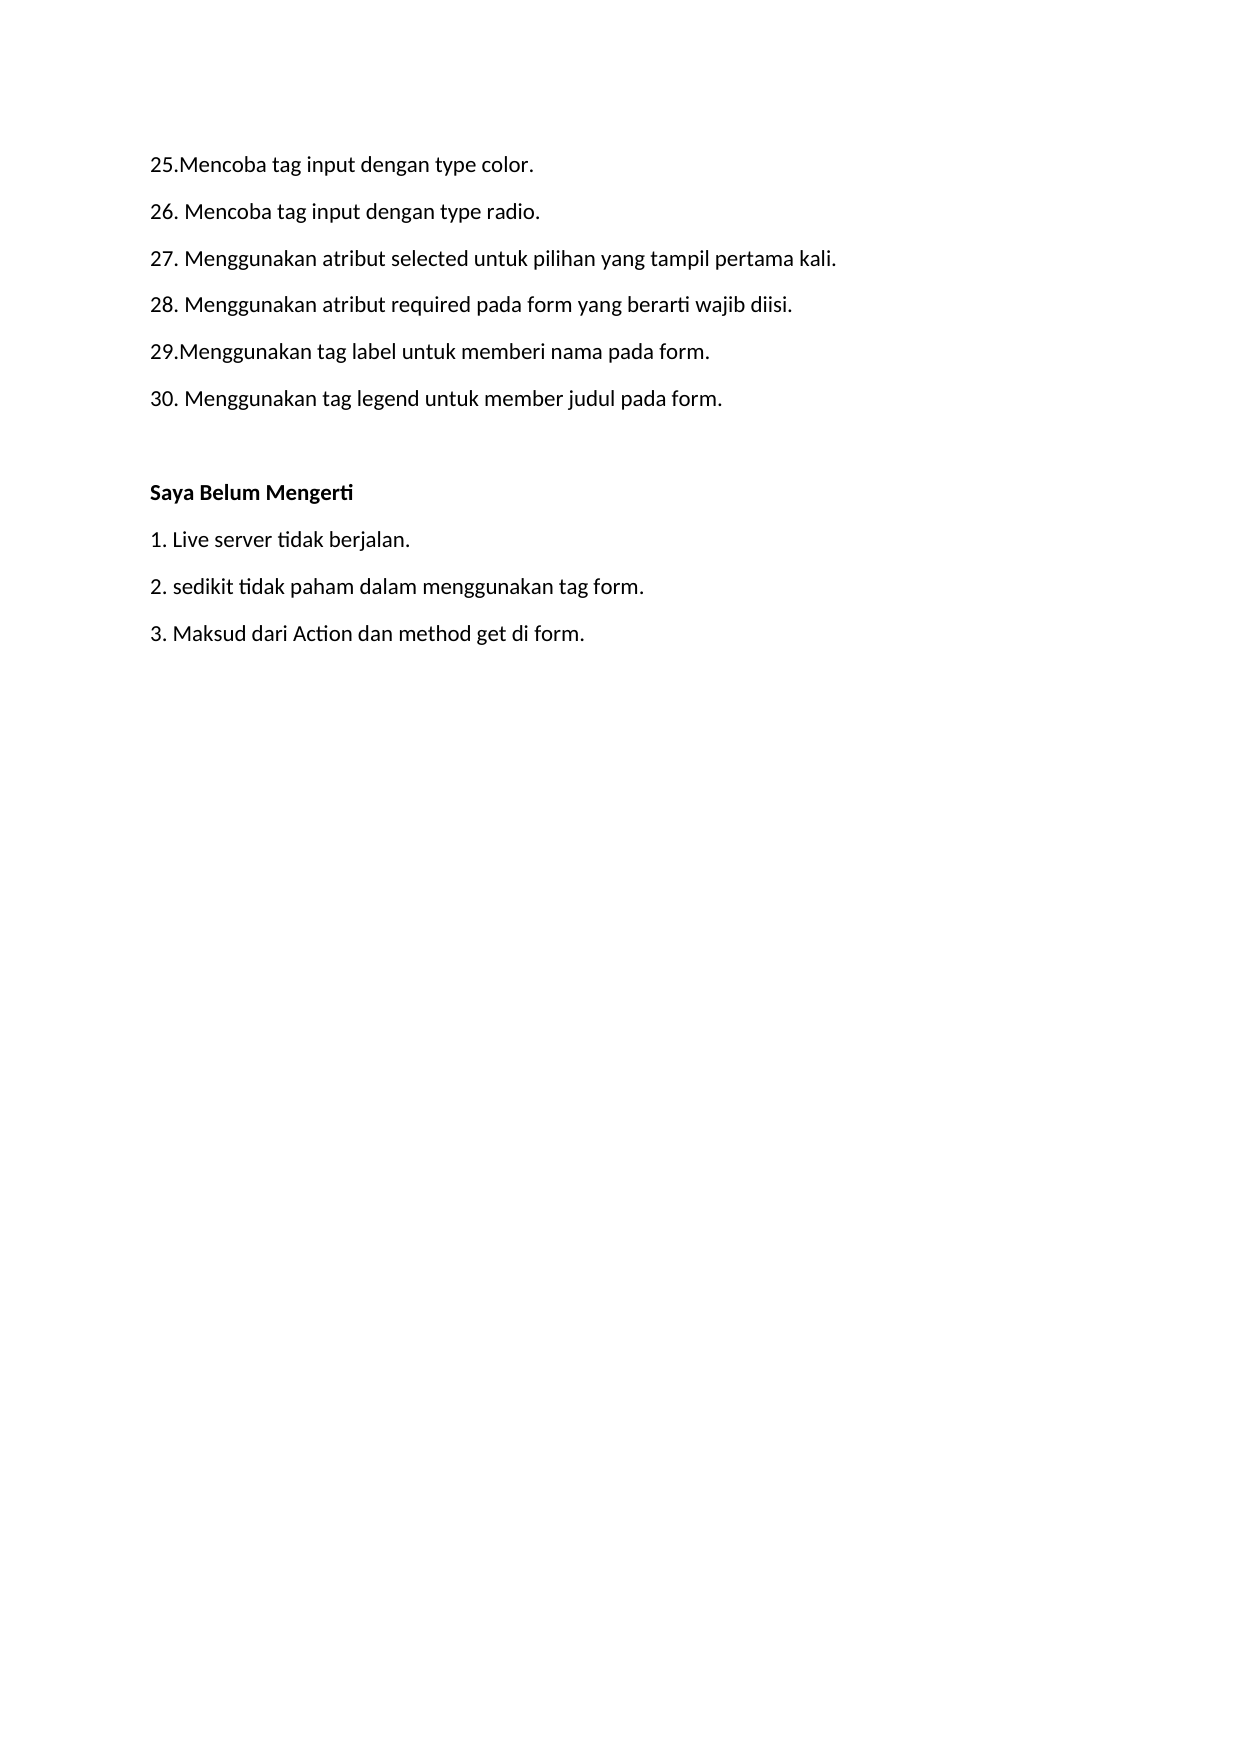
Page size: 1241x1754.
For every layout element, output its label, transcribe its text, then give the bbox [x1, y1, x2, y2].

text 2. sedikit tidak paham dalam menggunakan tag form. [150, 572, 1090, 600]
text 26. Mencoba tag input dengan type radio. [150, 197, 1090, 225]
text 3. Maksud dari Action dan method get di form. [150, 619, 1090, 647]
text 1. Live server tidak berjalan. [150, 525, 1090, 553]
text 30. Menggunakan tag legend untuk member judul pada form. [150, 384, 1090, 412]
text 28. Menggunakan atribut required pada form yang berarti wajib diisi. [150, 291, 1090, 319]
text Saya Belum Mengerti [150, 478, 1090, 506]
text 27. Menggunakan atribut selected untuk pilihan yang tampil pertama kali. [150, 244, 1090, 272]
text 25.Mencoba tag input dengan type color. [150, 150, 1090, 178]
text 29.Menggunakan tag label untuk memberi nama pada form. [150, 337, 1090, 366]
